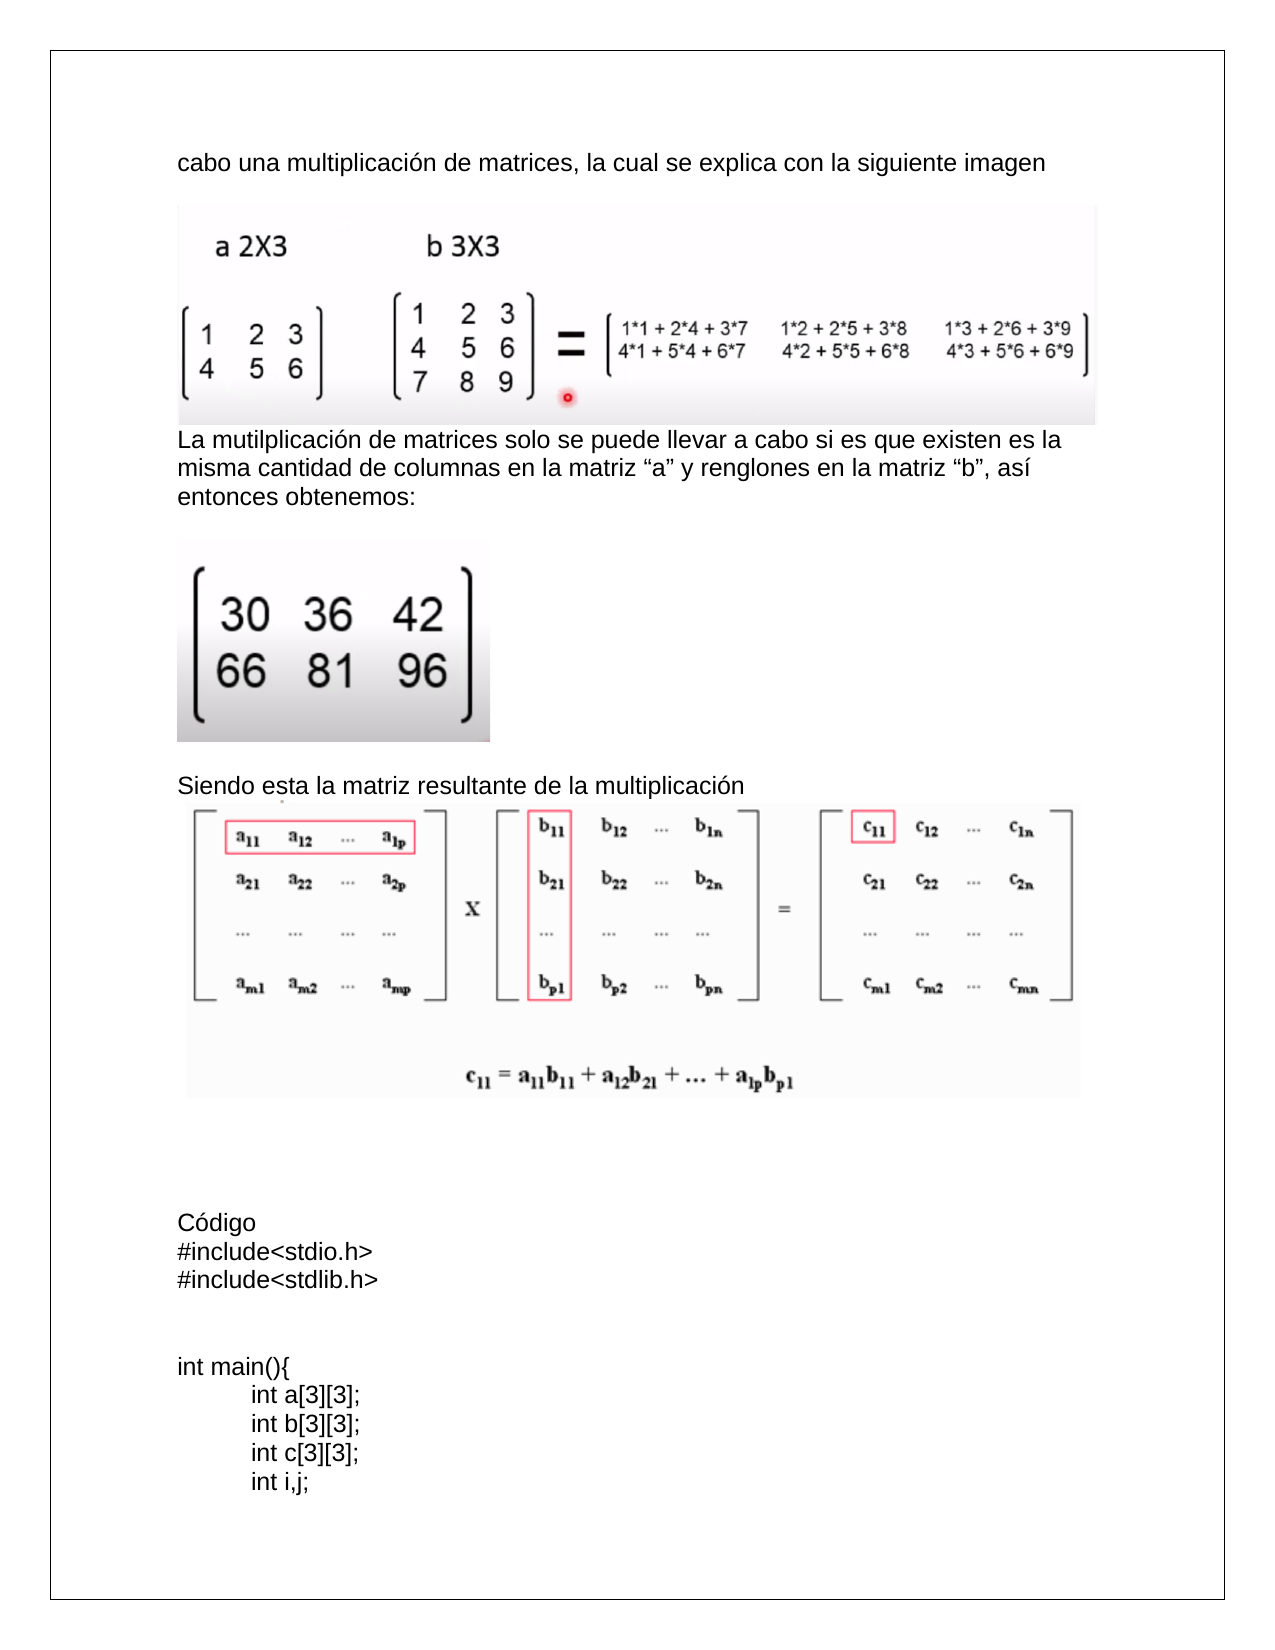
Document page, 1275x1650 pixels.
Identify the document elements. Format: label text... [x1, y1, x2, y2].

text int a[3][3]; [177, 1381, 1098, 1409]
text Siendo esta la matriz resultante de la multiplicación [177, 771, 1098, 799]
text int i,j; [177, 1467, 1098, 1496]
picture [177, 205, 1098, 425]
text int c[3][3]; [177, 1438, 1098, 1467]
text int b[3][3]; [177, 1409, 1098, 1438]
text int main(){ [177, 1352, 1098, 1381]
picture [177, 539, 491, 742]
text Código [177, 1208, 1098, 1237]
picture [177, 799, 1098, 1122]
text La mutilplicación de matrices solo se puede llevar a cabo si es que existen es la misma cantidad de columnas en la matriz “a” y renglones en la matriz “b”, así entonces obtenemos: [177, 425, 1098, 511]
text #include<stdio.h> [177, 1237, 1098, 1266]
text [177, 147, 1098, 176]
text #include<stdlib.h> [177, 1266, 1098, 1294]
